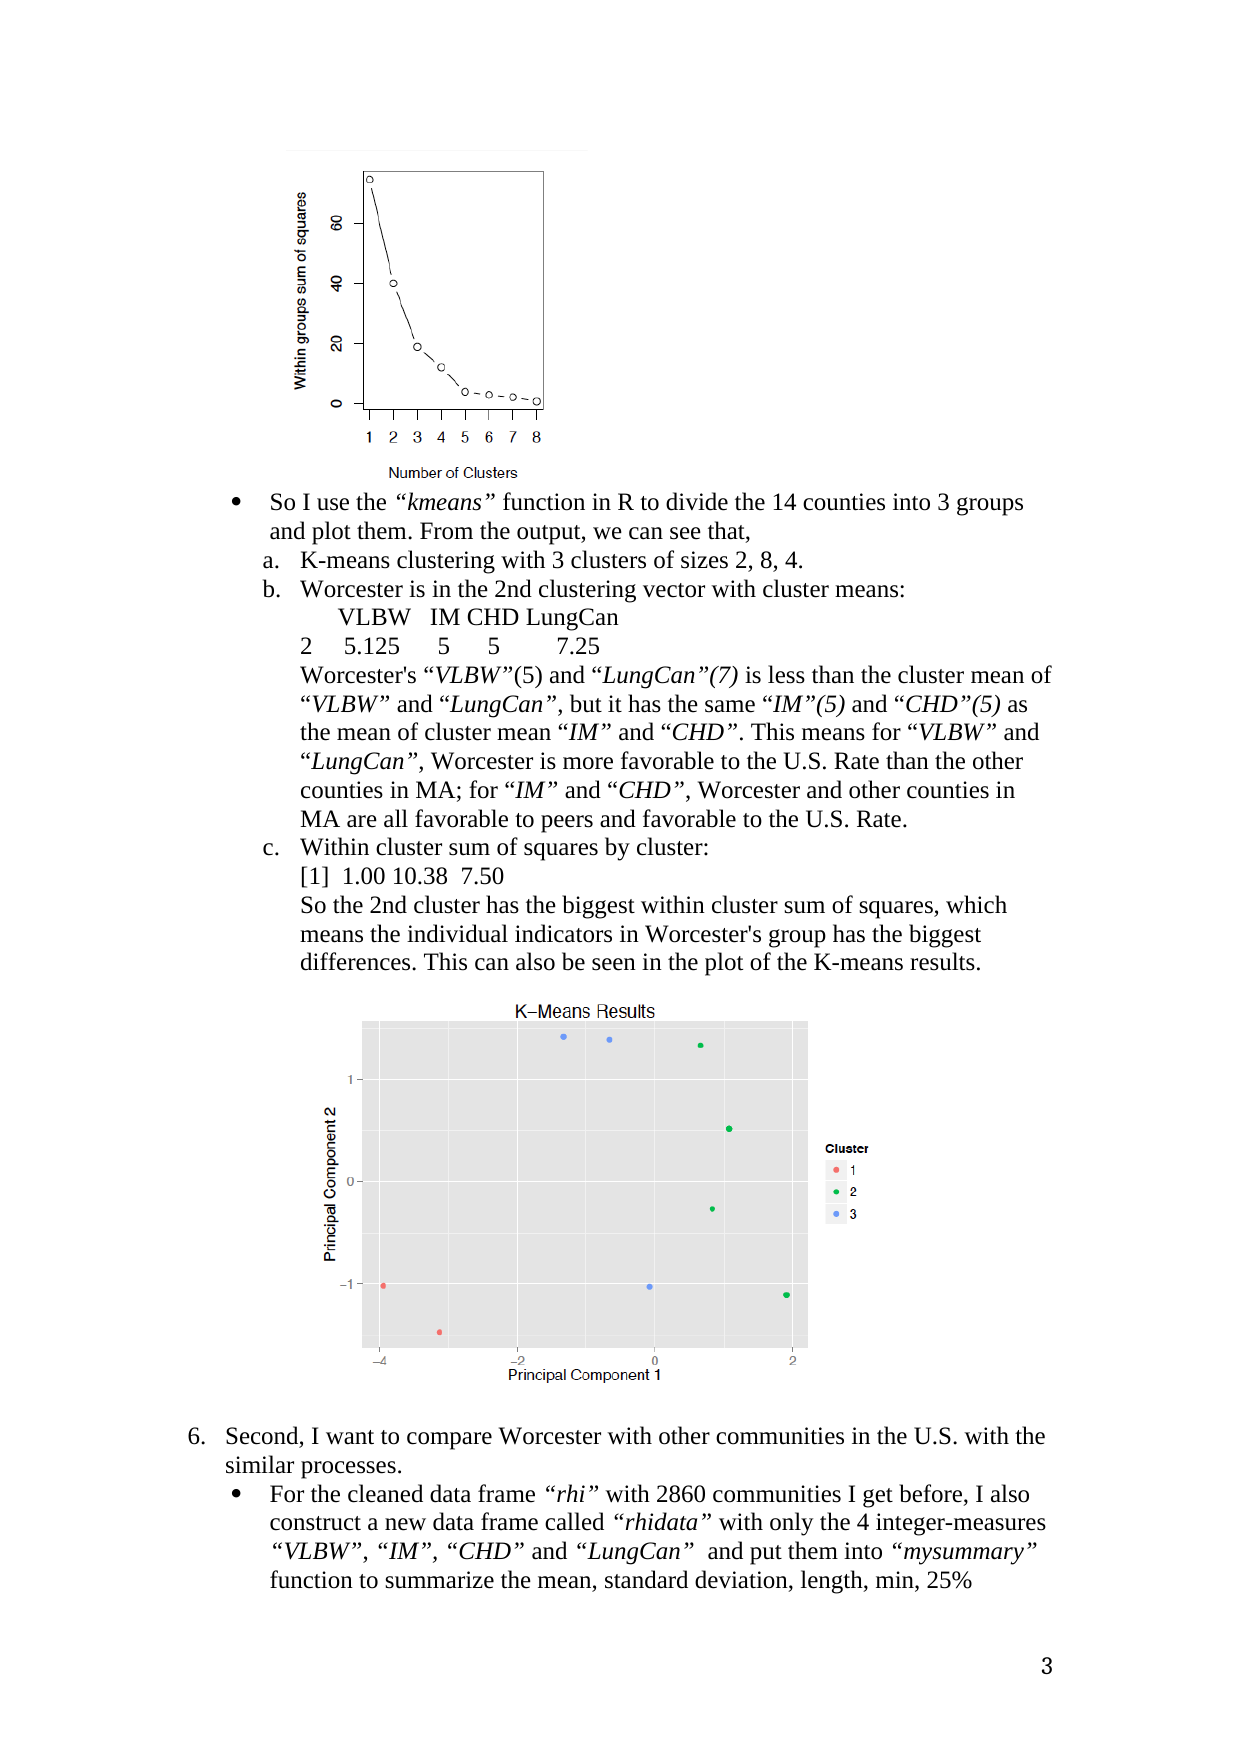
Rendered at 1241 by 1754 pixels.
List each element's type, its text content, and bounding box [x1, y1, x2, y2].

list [232, 1479, 1053, 1594]
list So I use the “kmeans” function in R to divide the 14 counties into 3 groups and plot them. From the output, we can see that, [232, 487, 1053, 545]
list Within cluster sum of squares by cluster: [262, 832, 1053, 861]
list Worcester is in the 2nd clustering vector with cluster means: [262, 574, 1053, 602]
picture [269, 150, 588, 488]
text VLBW IM CHD LungCan [262, 602, 1053, 631]
list Second, I want to compare Worcester with other communities in the U.S. with the similar processes. [187, 1421, 1053, 1479]
list 2 5.125 5 5 7.25 [300, 631, 1053, 660]
list K-means clustering with 3 clusters of sizes 2, 8, 4. [262, 545, 1053, 574]
list Worcester's “VLBW”(5) and “LungCan”(7) is less than the cluster mean of “VLBW” and “LungCan”, but it has the same “IM”(5) and “CHD”(5) as the mean of cluster mean “IM” and “CHD”. This means for “VLBW” and “LungCan”, Worcester is more favorable to the U.S. Rate than the other counties in MA; for “IM” and “CHD”, Worcester and other counties in MA are all favorable to peers and favorable to the U.S. Rate. [300, 660, 1053, 832]
list So the 2nd cluster has the biggest within cluster sum of squares, which means the individual indicators in Worcester's group has the biggest differences. This can also be seen in the plot of the K-means results. [300, 890, 1053, 976]
picture [300, 976, 882, 1393]
list [1] 1.00 10.38 7.50 [300, 861, 1053, 890]
